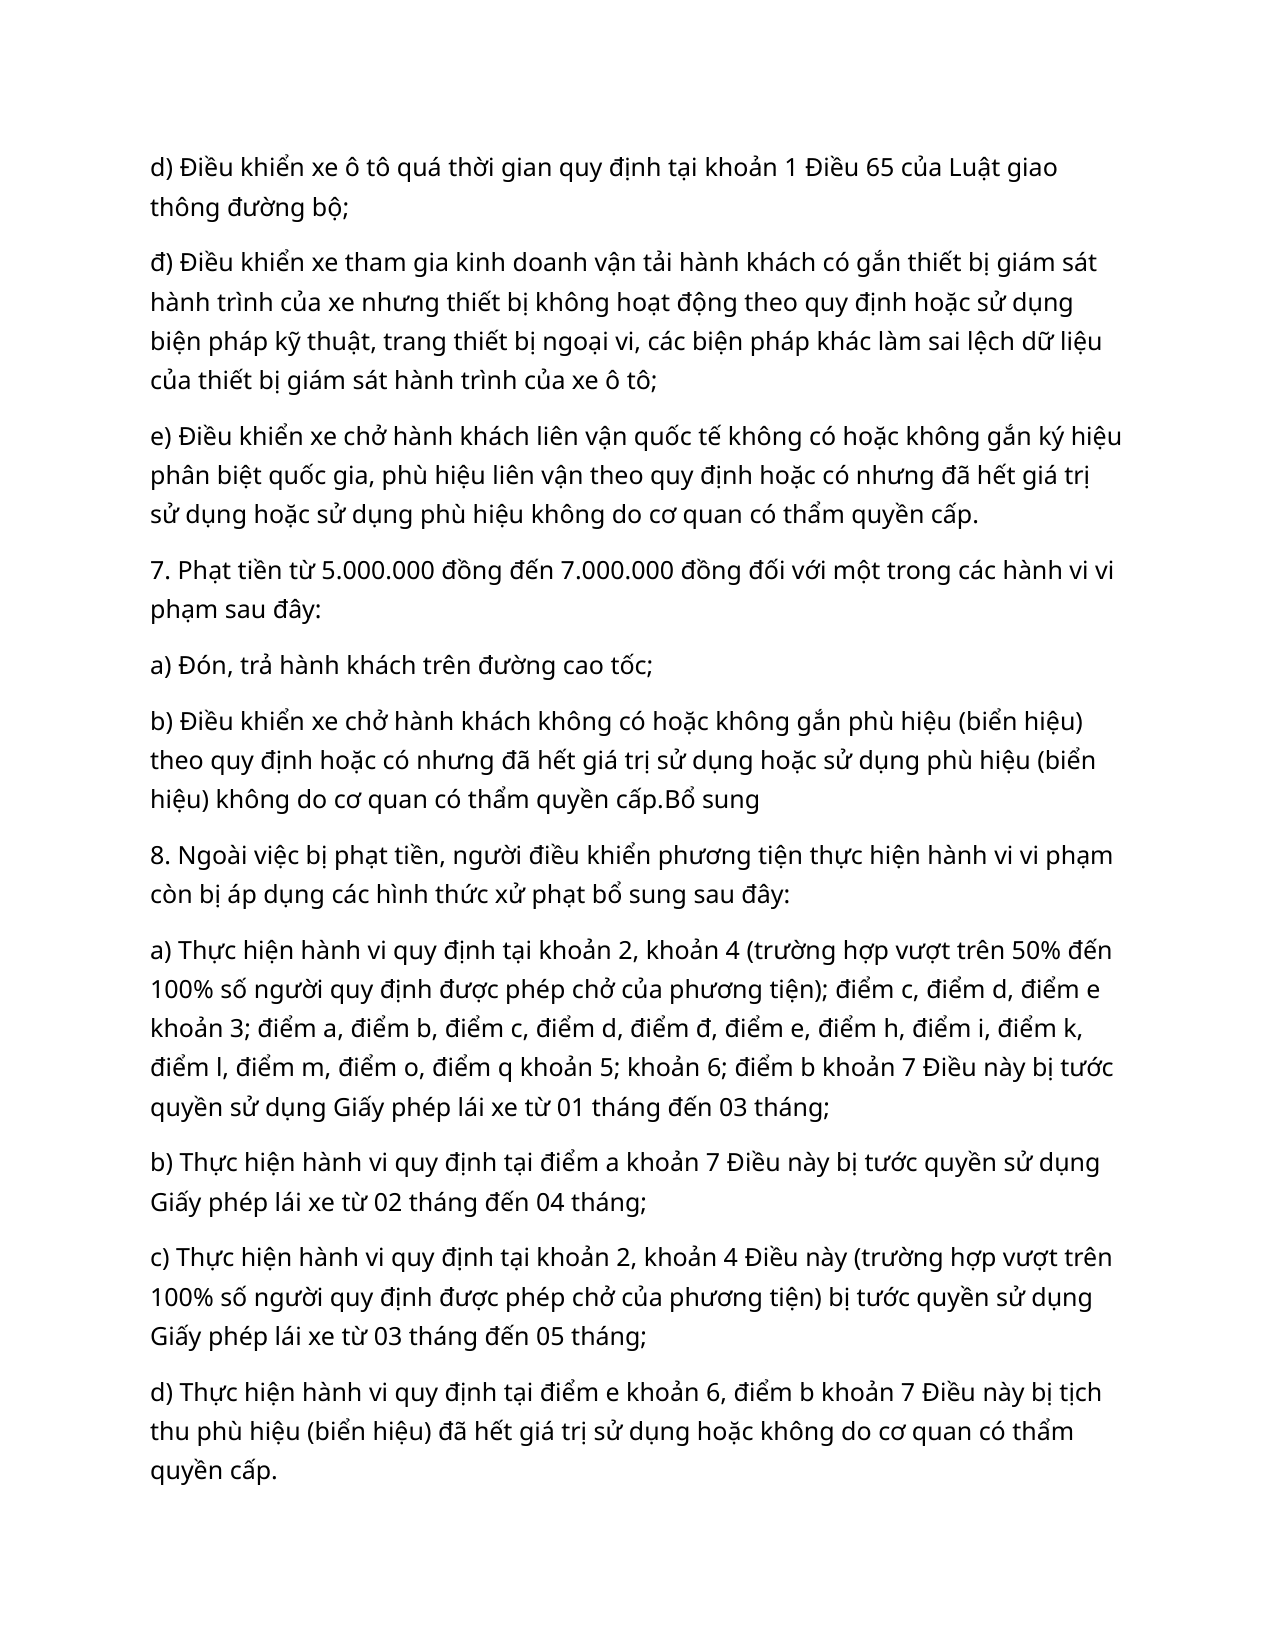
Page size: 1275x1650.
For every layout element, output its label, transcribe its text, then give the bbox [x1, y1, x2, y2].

text d) Điều khiển xe ô tô quá thời gian quy định tại khoản 1 Điều 65 của Luật giao thông đường bộ; [150, 150, 1125, 223]
text d) Thực hiện hành vi quy định tại điểm e khoản 6, điểm b khoản 7 Điều này bị tịch thu phù hiệu (biển hiệu) đã hết giá trị sử dụng hoặc không do cơ quan có thẩm quyền cấp. [150, 1374, 1125, 1487]
text a) Thực hiện hành vi quy định tại khoản 2, khoản 4 (trường hợp vượt trên 50% đến 100% số người quy định được phép chở của phương tiện); điểm c, điểm d, điểm e khoản 3; điểm a, điểm b, điểm c, điểm d, điểm đ, điểm e, điểm h, điểm i, điểm k, điểm l, điểm m, điểm o, điểm q khoản 5; khoản 6; điểm b khoản 7 Điều này bị tước quyền sử dụng Giấy phép lái xe từ 01 tháng đến 03 tháng; [150, 932, 1125, 1123]
text a) Đón, trả hành khách trên đường cao tốc; [150, 647, 1125, 682]
text b) Thực hiện hành vi quy định tại điểm a khoản 7 Điều này bị tước quyền sử dụng Giấy phép lái xe từ 02 tháng đến 04 tháng; [150, 1145, 1125, 1218]
text 7. Phạt tiền từ 5.000.000 đồng đến 7.000.000 đồng đối với một trong các hành vi vi phạm sau đây: [150, 552, 1125, 626]
text b) Điều khiển xe chở hành khách không có hoặc không gắn phù hiệu (biển hiệu) theo quy định hoặc có nhưng đã hết giá trị sử dụng hoặc sử dụng phù hiệu (biển hiệu) không do cơ quan có thẩm quyền cấp.Bổ sung [150, 703, 1125, 816]
text 8. Ngoài việc bị phạt tiền, người điều khiển phương tiện thực hiện hành vi vi phạm còn bị áp dụng các hình thức xử phạt bổ sung sau đây: [150, 837, 1125, 911]
text e) Điều khiển xe chở hành khách liên vận quốc tế không có hoặc không gắn ký hiệu phân biệt quốc gia, phù hiệu liên vận theo quy định hoặc có nhưng đã hết giá trị sử dụng hoặc sử dụng phù hiệu không do cơ quan có thẩm quyền cấp. [150, 418, 1125, 531]
text đ) Điều khiển xe tham gia kinh doanh vận tải hành khách có gắn thiết bị giám sát hành trình của xe nhưng thiết bị không hoạt động theo quy định hoặc sử dụng biện pháp kỹ thuật, trang thiết bị ngoại vi, các biện pháp khác làm sai lệch dữ liệu của thiết bị giám sát hành trình của xe ô tô; [150, 245, 1125, 397]
text c) Thực hiện hành vi quy định tại khoản 2, khoản 4 Điều này (trường hợp vượt trên 100% số người quy định được phép chở của phương tiện) bị tước quyền sử dụng Giấy phép lái xe từ 03 tháng đến 05 tháng; [150, 1240, 1125, 1352]
